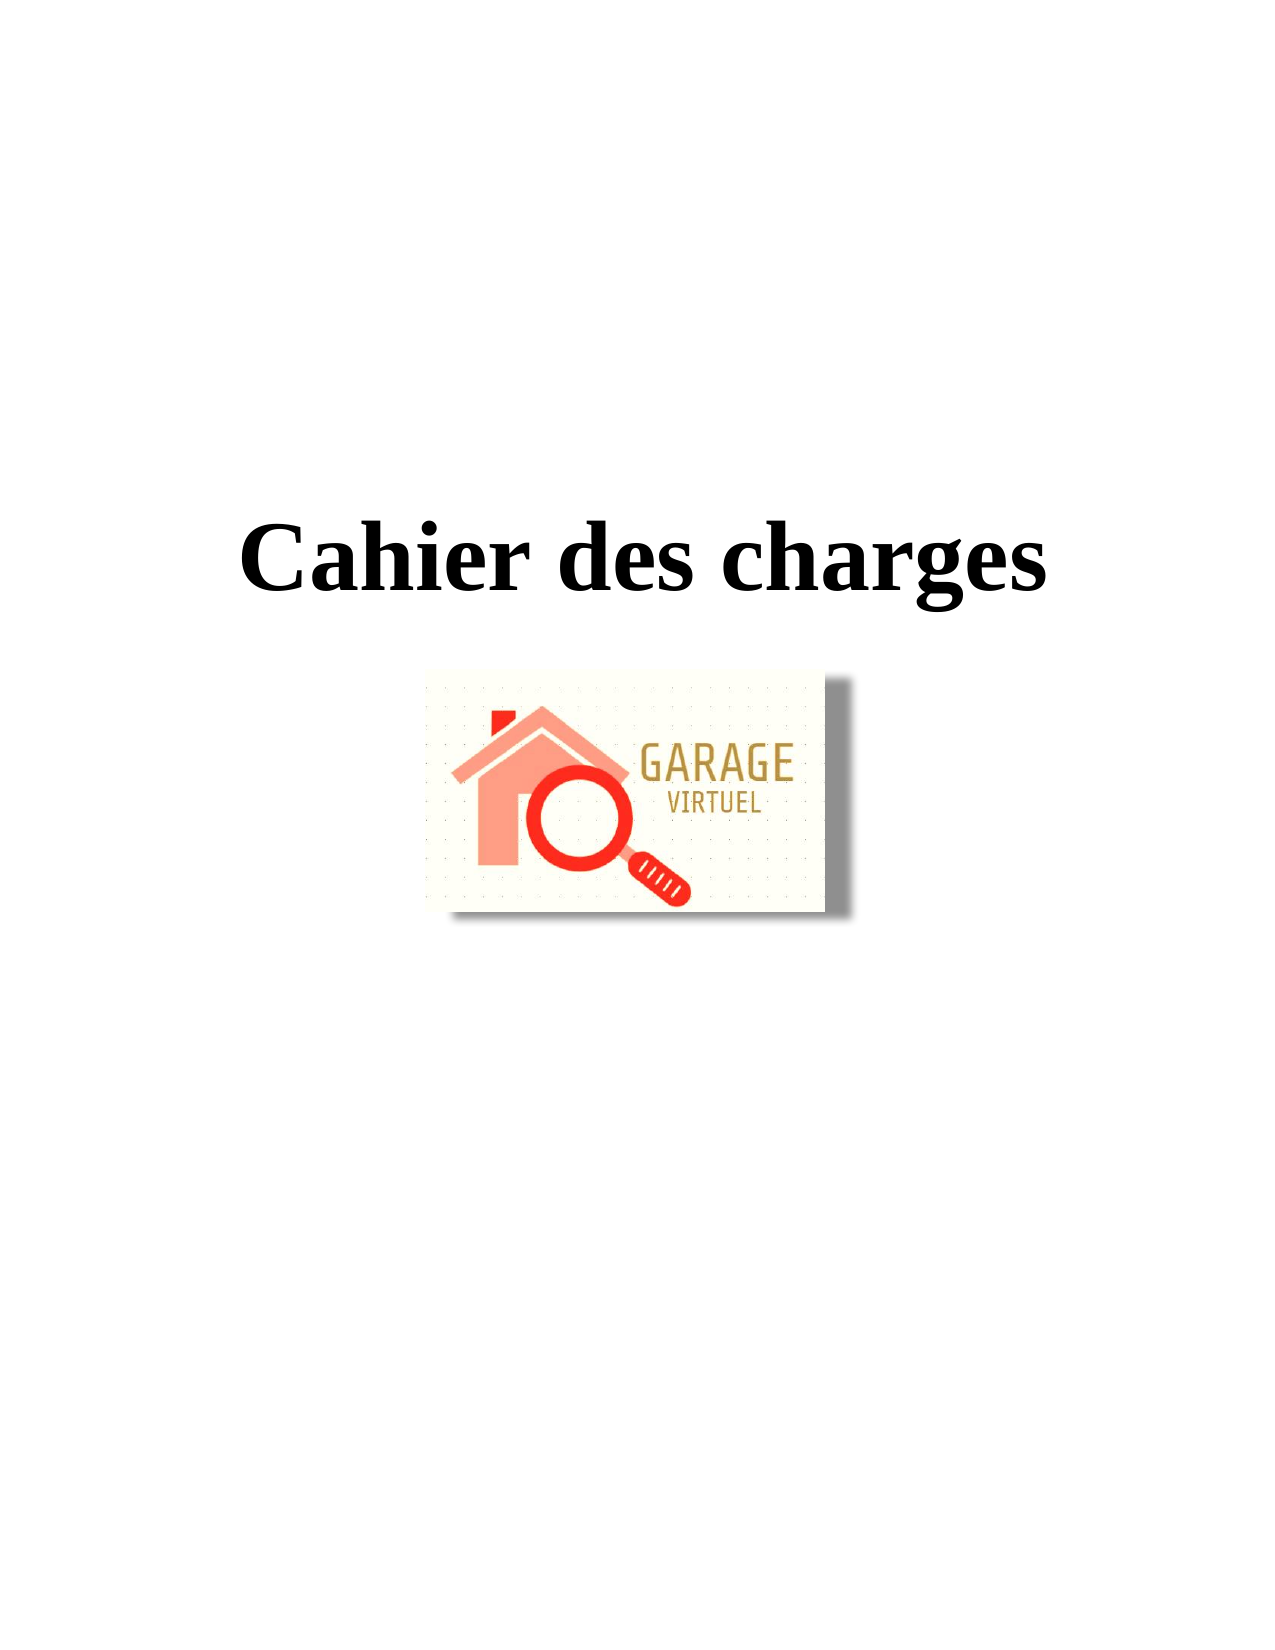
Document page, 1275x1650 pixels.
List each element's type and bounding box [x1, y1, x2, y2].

picture [425, 669, 825, 912]
